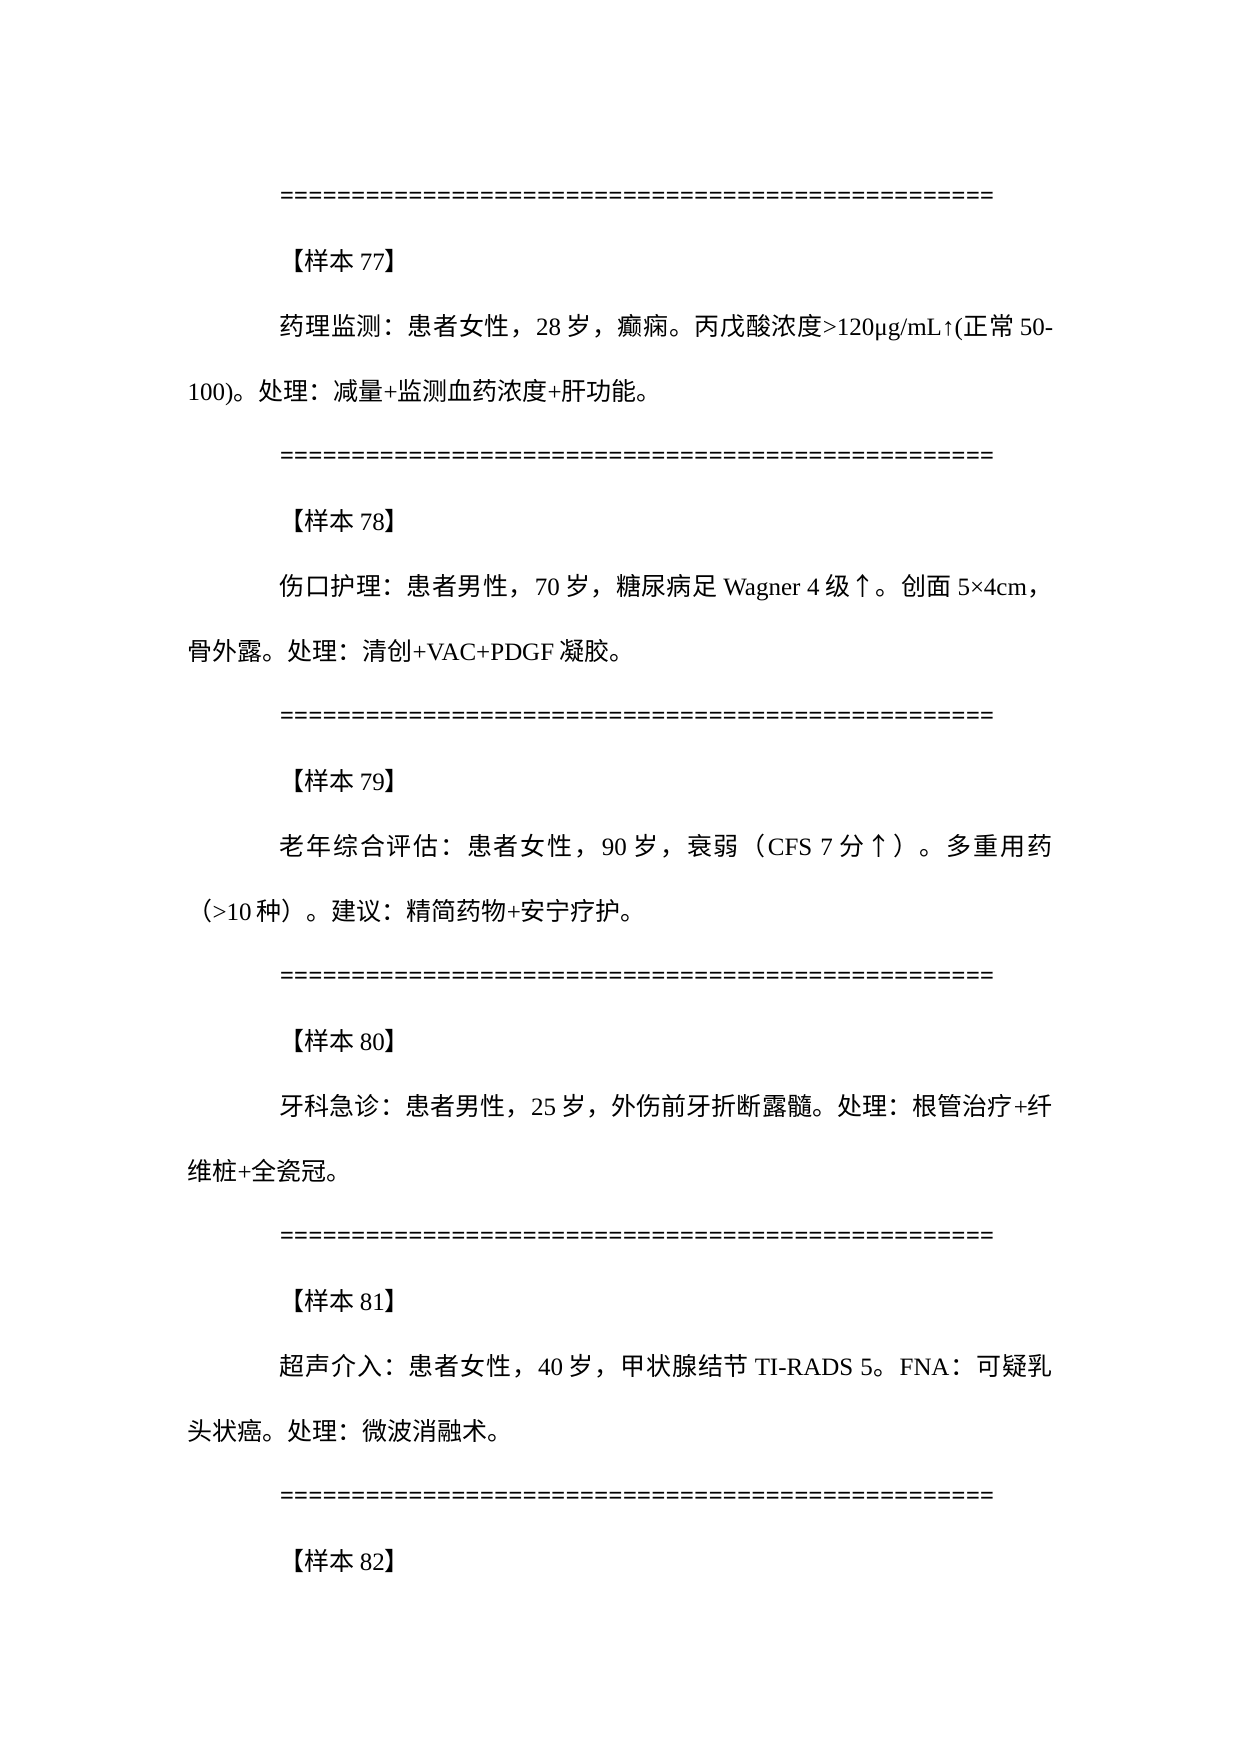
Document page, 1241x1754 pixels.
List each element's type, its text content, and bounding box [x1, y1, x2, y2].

text 【样本81】 [187, 1267, 1053, 1332]
text ================================================== [187, 682, 1053, 747]
text 药理监测：患者女性，28岁，癫痫。丙戊酸浓度>120μg/mL↑(正常50-100)。处理：减量+监测血药浓度+肝功能。 [187, 292, 1053, 422]
text 老年综合评估：患者女性，90岁，衰弱（CFS 7分↑）。多重用药（>10种）。建议：精简药物+安宁疗护。 [187, 812, 1053, 942]
text 【样本82】 [187, 1527, 1053, 1592]
text 牙科急诊：患者男性，25岁，外伤前牙折断露髓。处理：根管治疗+纤维桩+全瓷冠。 [187, 1072, 1053, 1202]
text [187, 162, 1053, 227]
text ================================================== [187, 942, 1053, 1007]
text 【样本79】 [187, 747, 1053, 812]
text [187, 1202, 1053, 1267]
text 【样本80】 [187, 1007, 1053, 1072]
text 超声介入：患者女性，40岁，甲状腺结节TI-RADS 5。FNA：可疑乳头状癌。处理：微波消融术。 [187, 1332, 1053, 1462]
text 【样本77】 [187, 227, 1053, 292]
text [187, 422, 1053, 487]
text 伤口护理：患者男性，70岁，糖尿病足Wagner 4级↑。创面5×4cm，骨外露。处理：清创+VAC+PDGF凝胶。 [187, 552, 1053, 682]
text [187, 1462, 1053, 1527]
text 【样本78】 [187, 487, 1053, 552]
